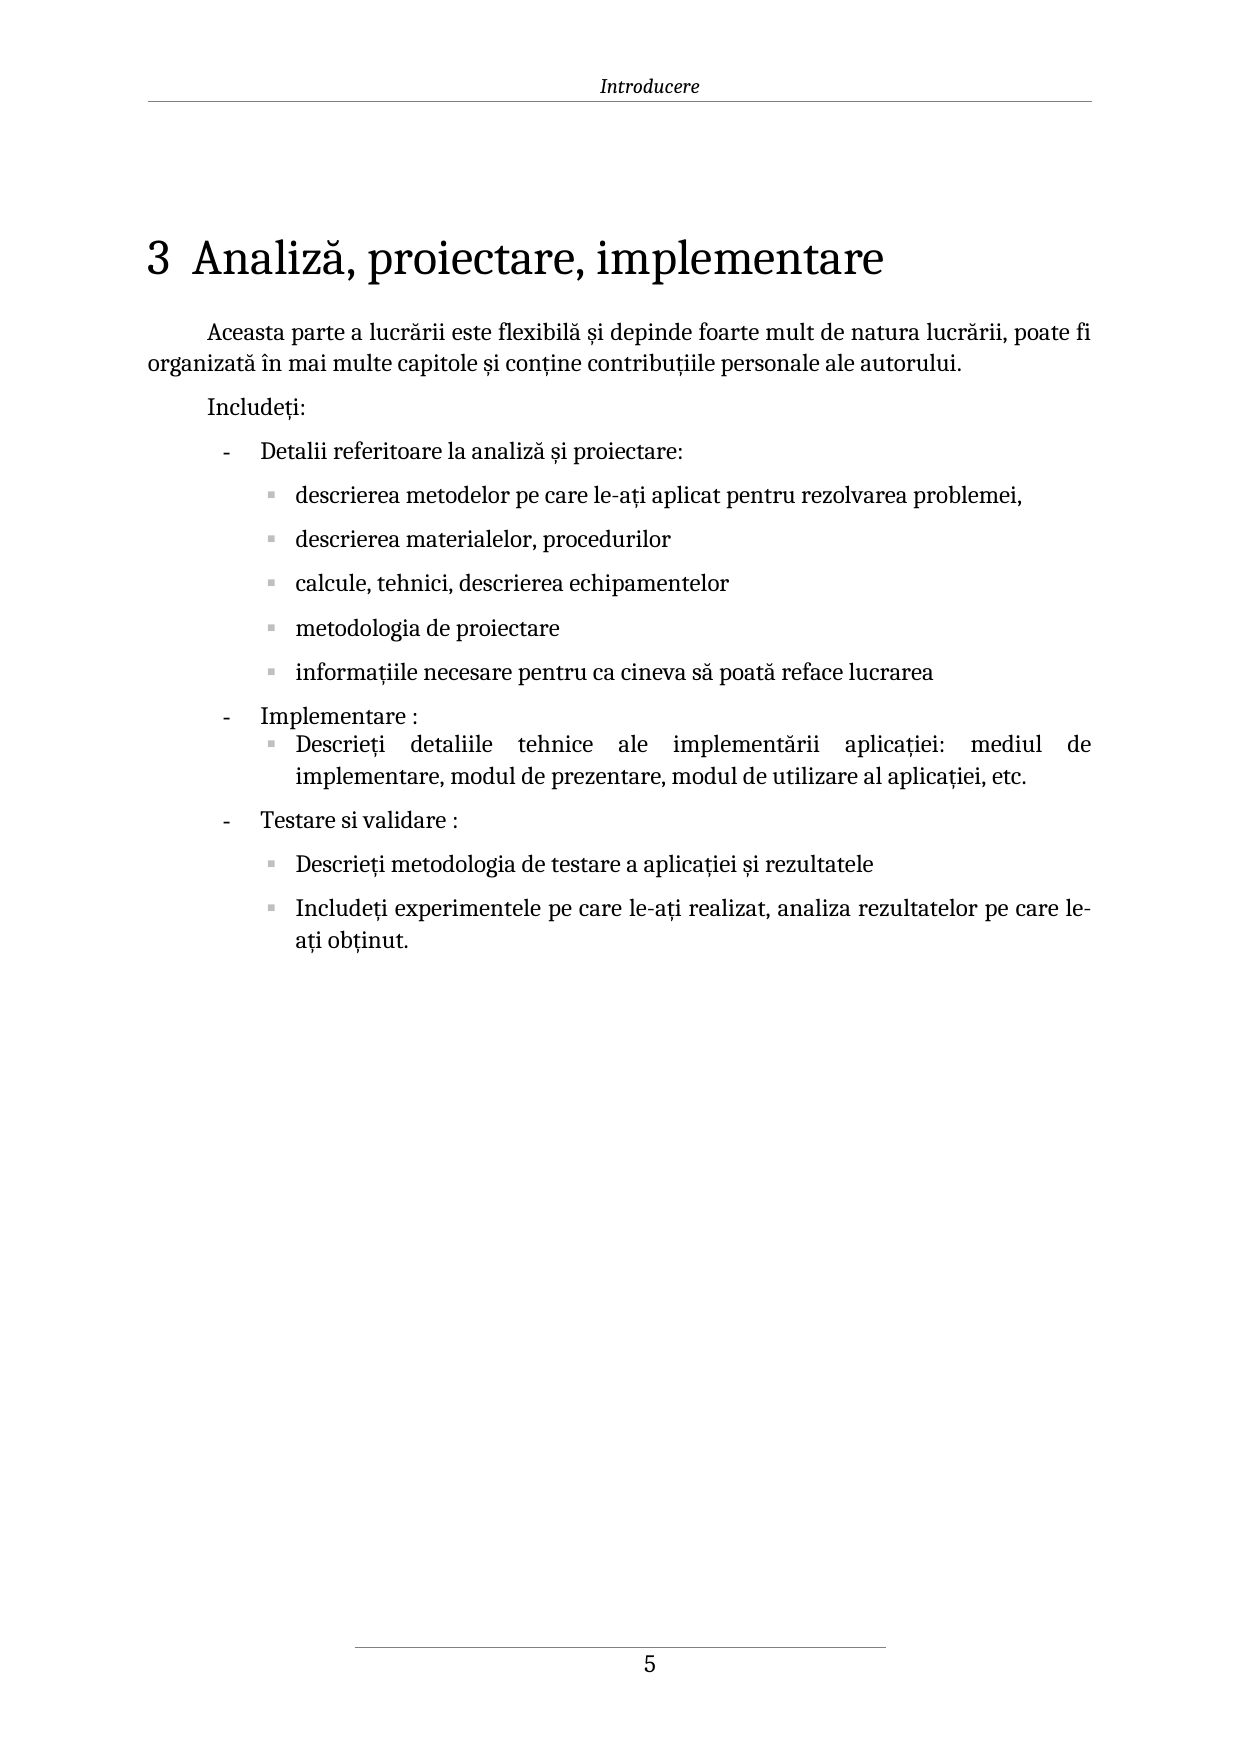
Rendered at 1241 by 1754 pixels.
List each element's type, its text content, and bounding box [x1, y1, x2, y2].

list Descrieți detaliile tehnice ale implementării aplicației: mediul de implementare, modul de prezentare, modul de utilizare al aplicației, etc. [266, 730, 1092, 791]
list descrierea materialelor, procedurilor [266, 525, 1092, 554]
list Detalii referitoare la analiză și proiectare: [223, 437, 1092, 466]
subtitle Analiză, proiectare, implementare [148, 229, 1092, 287]
text Includeți: [148, 393, 1092, 422]
text Aceasta parte a lucrării este flexibilă și depinde foarte mult de natura lucrării, poate fi organizată în mai multe capitole și conține contribuțiile personale ale autorului. [148, 317, 1092, 378]
list informațiile necesare pentru ca cineva să poată reface lucrarea [266, 657, 1092, 686]
list Testare si validare : [223, 806, 1092, 835]
list descrierea metodelor pe care le-ați aplicat pentru rezolvarea problemei, [266, 481, 1092, 510]
list Implementare : [223, 702, 1092, 730]
list Includeți experimentele pe care le-ați realizat, analiza rezultatelor pe care le-ați obținut. [266, 894, 1092, 954]
list Descrieți metodologia de testare a aplicației și rezultatele [266, 850, 1092, 879]
list metodologia de proiectare [266, 613, 1092, 642]
list calcule, tehnici, descrierea echipamentelor [266, 569, 1092, 598]
